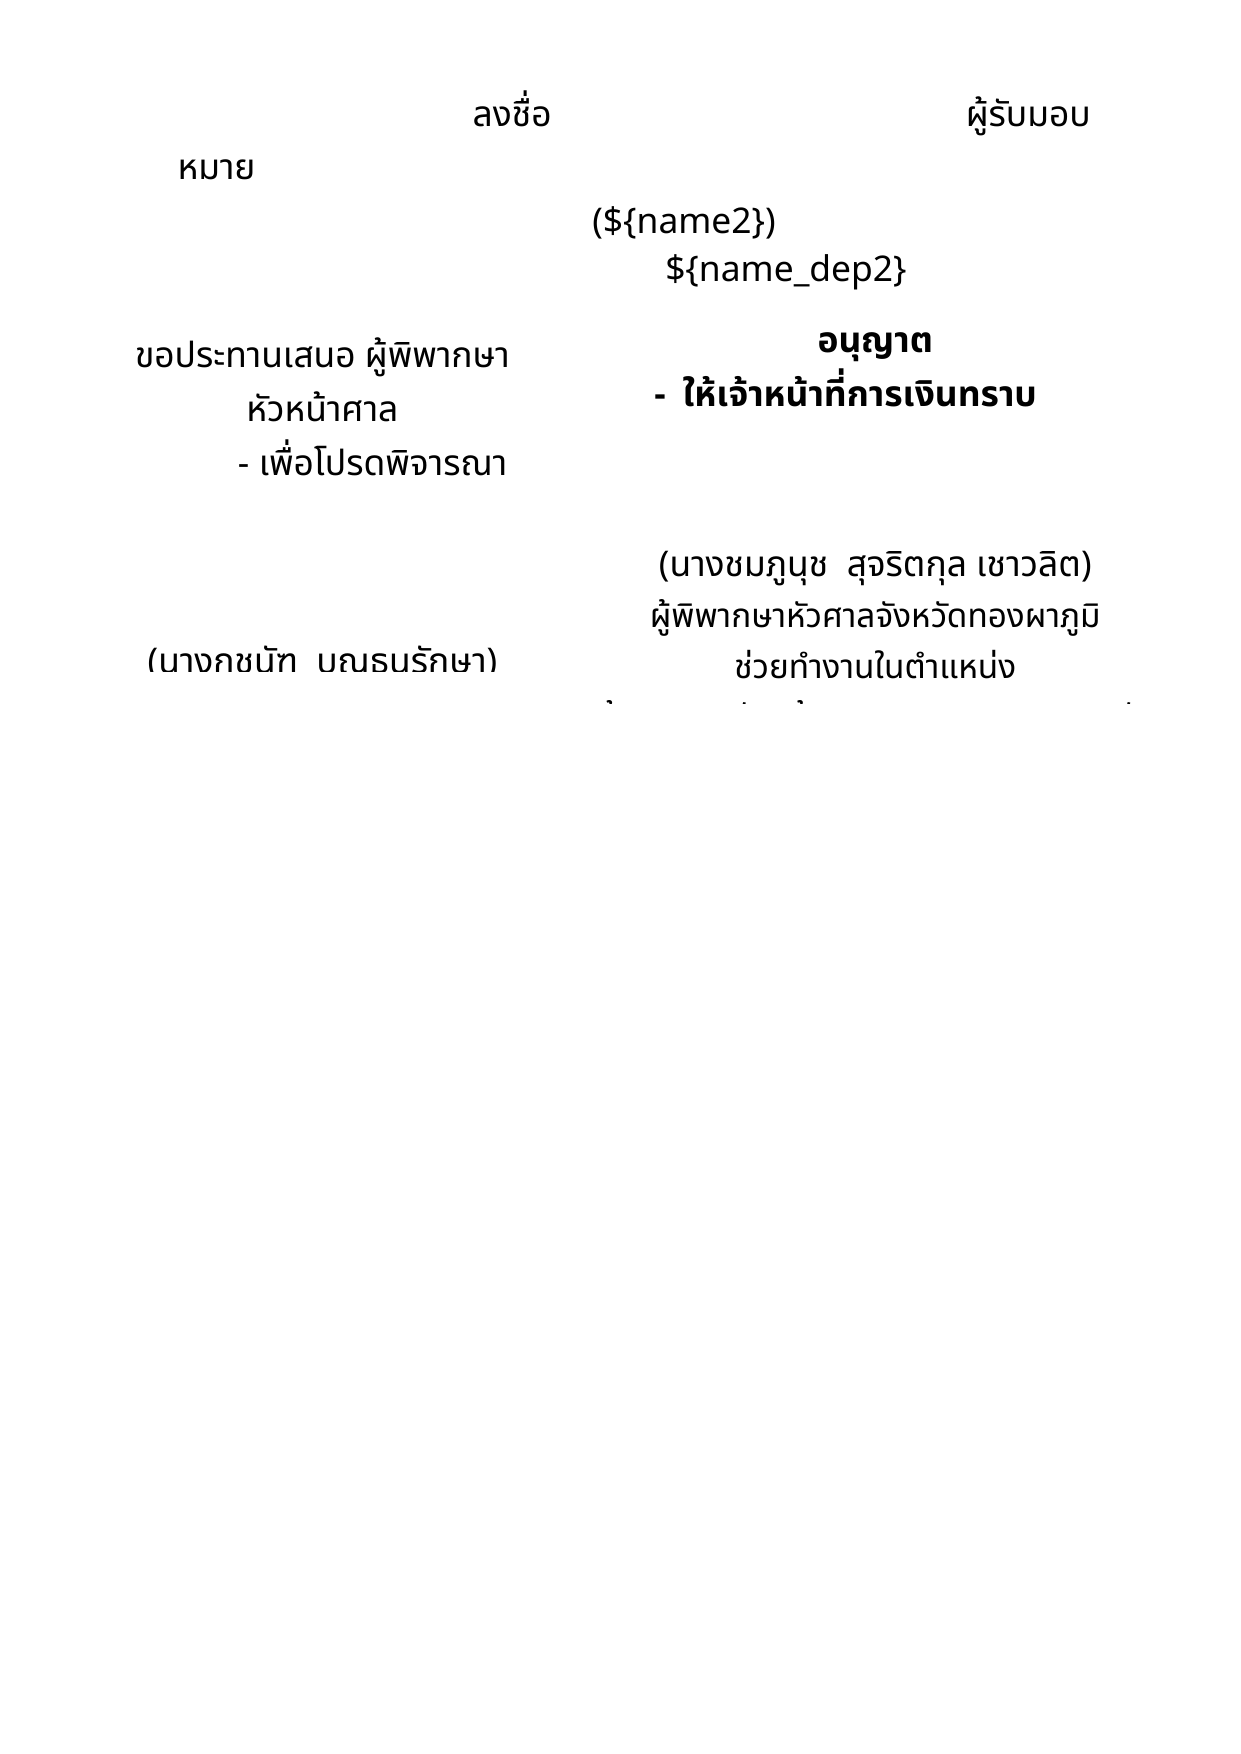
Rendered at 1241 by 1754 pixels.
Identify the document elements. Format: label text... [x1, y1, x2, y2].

text ${name_dep2} [177, 244, 1125, 292]
text (${name2}) [177, 196, 1125, 244]
text ลงชื่อ ผู้รับมอบหมาย [177, 89, 1125, 196]
